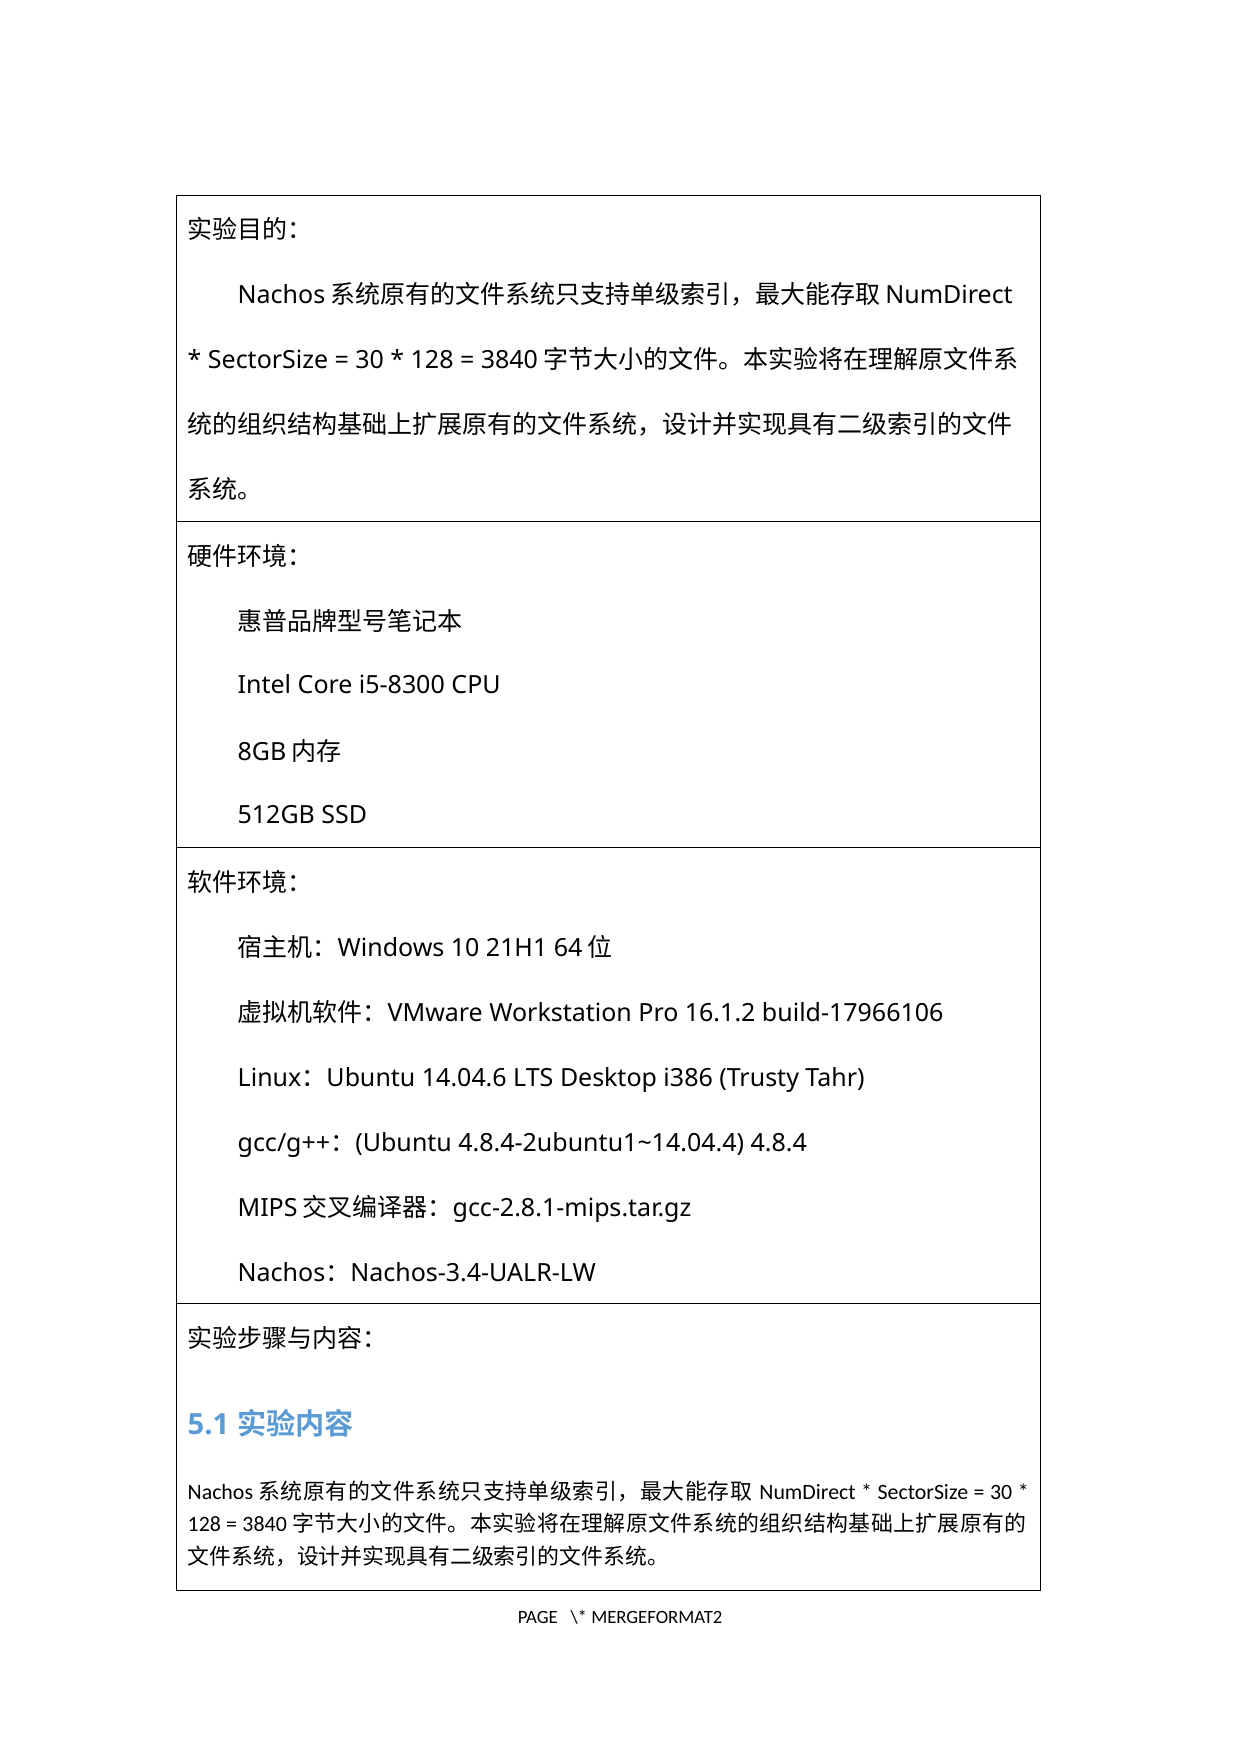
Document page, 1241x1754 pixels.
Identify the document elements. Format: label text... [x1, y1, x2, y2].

table_cell 硬件环境： 惠普品牌型号笔记本 Intel Core i5-8300 CPU 8GB内存 512GB SSD [177, 522, 1040, 847]
table_cell 软件环境： 宿主机：Windows 10 21H1 64位 虚拟机软件：VMware Workstation Pro 16.1.2 build-17966106 Linux：Ubuntu 14.04.6 LTS Desktop i386 (Trusty Tahr) gcc/g++：(Ubuntu 4.8.4-2ubuntu1~14.04.4) 4.8.4 MIPS交叉编译器：gcc-2.8.1-mips.tar.gz Nachos：Nachos-3.4-UALR-LW [177, 848, 1040, 1303]
table_header 实验目的： Nachos系统原有的文件系统只支持单级索引，最大能存取NumDirect * SectorSize = 30 * 128 = 3840字节大小的文件。本实验将在理解原文件系统的组织结构基础上扩展原有的文件系统，设计并实现具有二级索引的文件系统。 [177, 196, 1040, 521]
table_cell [177, 1304, 1040, 1589]
